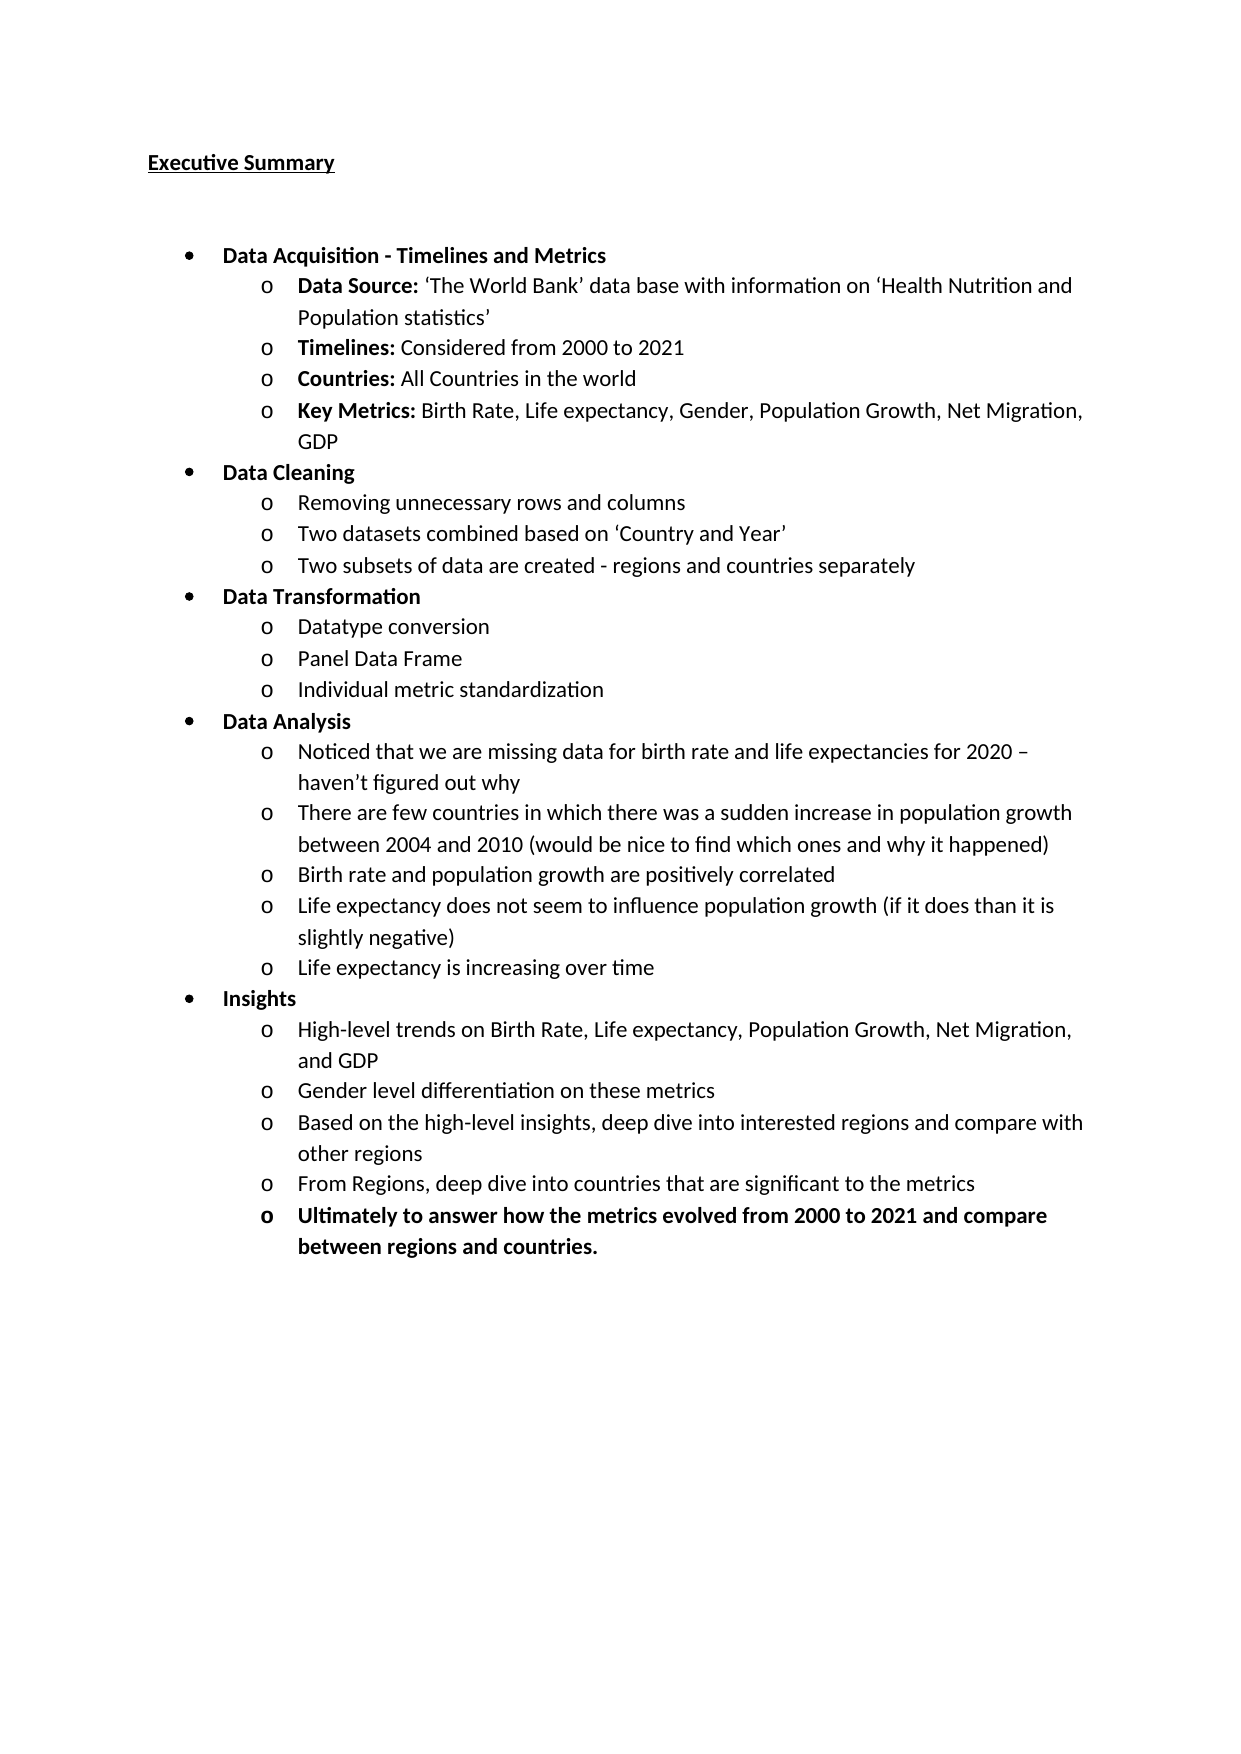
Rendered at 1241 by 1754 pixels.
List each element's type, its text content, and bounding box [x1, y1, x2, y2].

list Removing unnecessary rows and columns [260, 488, 1093, 517]
list Key Metrics: Birth Rate, Life expectancy, Gender, Population Growth, Net Migration, GDP [260, 396, 1093, 455]
list Two subsets of data are created - regions and countries separately [260, 551, 1093, 580]
list Countries: All Countries in the world [260, 364, 1093, 394]
list Insights [185, 984, 1093, 1013]
list Gender level differentiation on these metrics [260, 1076, 1093, 1106]
list Data Analysis [185, 707, 1093, 735]
list Data Source: ‘The World Bank’ data base with information on ‘Health Nutrition and Population statistics’ [260, 272, 1093, 331]
list Birth rate and population growth are positively correlated [260, 860, 1093, 889]
text Executive Summary [148, 148, 1093, 176]
list There are few countries in which there was a sudden increase in population growth between 2004 and 2010 (would be nice to find which ones and why it happened) [260, 798, 1093, 858]
list Two datasets combined based on ‘Country and Year’ [260, 519, 1093, 548]
list Based on the high-level insights, deep dive into interested regions and compare with other regions [260, 1108, 1093, 1167]
list Panel Data Frame [260, 644, 1093, 673]
list Life expectancy is increasing over time [260, 953, 1093, 982]
list Ultimately to answer how the metrics evolved from 2000 to 2021 and compare between regions and countries. [260, 1201, 1093, 1260]
list Noticed that we are missing data for birth rate and life expectancies for 2020 –haven’t figured out why [260, 737, 1093, 796]
list High-level trends on Birth Rate, Life expectancy, Population Growth, Net Migration, and GDP [260, 1015, 1093, 1074]
list Timelines: Considered from 2000 to 2021 [260, 333, 1093, 362]
list Datatype conversion [260, 612, 1093, 642]
list Data Cleaning [185, 458, 1093, 486]
list Data Acquisition - Timelines and Metrics [185, 241, 1093, 269]
list From Regions, deep dive into countries that are significant to the metrics [260, 1169, 1093, 1198]
list Life expectancy does not seem to influence population growth (if it does than it is slightly negative) [260, 892, 1093, 951]
list Individual metric standardization [260, 675, 1093, 704]
list Data Transformation [185, 582, 1093, 610]
